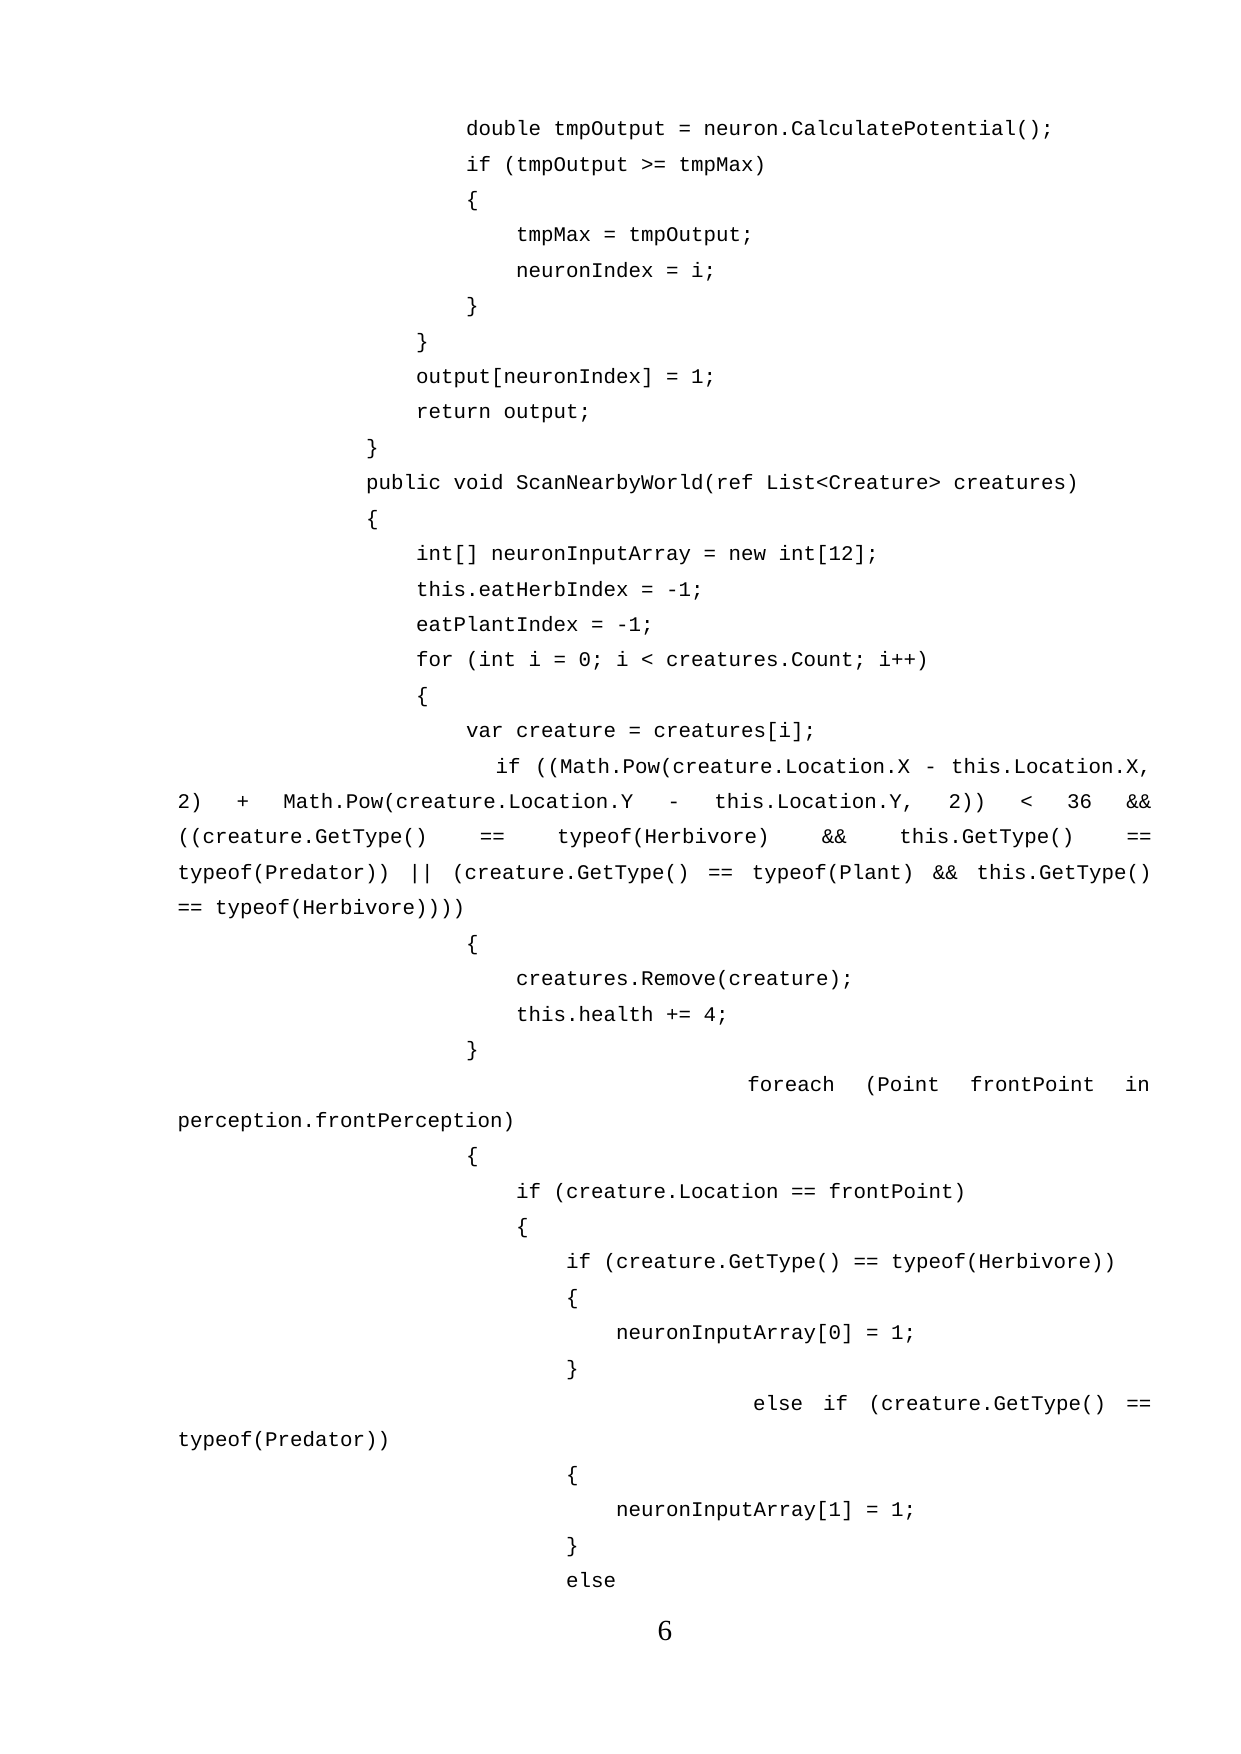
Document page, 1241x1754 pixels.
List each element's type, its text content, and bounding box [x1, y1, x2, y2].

text tmpMax = tmpOutput; [177, 224, 1152, 248]
text { [177, 685, 1152, 708]
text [177, 1251, 1152, 1275]
text if ((Math.Pow(creature.Location.X - this.Location.X, 2) + Math.Pow(creature.Location.Y - this.Location.Y, 2)) < 36 && ((creature.GetType() == typeof(Herbivore) && this.GetType() == typeof(Predator)) || (creature.GetType() == typeof(Plant) && this.GetType() == typeof(Herbivore)))) [177, 756, 1152, 921]
text } [177, 1039, 1152, 1063]
text { [177, 1287, 1152, 1311]
text } [177, 331, 1152, 354]
text else if (creature.GetType() == typeof(Predator)) [177, 1393, 1152, 1452]
text neuronInputArray[1] = 1; [177, 1499, 1152, 1523]
text public void ScanNearbyWorld(ref List<Creature> creatures) [177, 472, 1152, 496]
text } [177, 295, 1152, 319]
text foreach (Point frontPoint in perception.frontPerception) [177, 1074, 1152, 1133]
text int[] neuronInputArray = new int[12]; [177, 543, 1152, 567]
text if (tmpOutput >= tmpMax) [177, 153, 1152, 177]
text { [177, 933, 1152, 956]
text } [177, 437, 1152, 461]
text { [177, 1464, 1152, 1488]
text else [177, 1570, 1152, 1594]
text if (creature.Location == frontPoint) [177, 1181, 1152, 1204]
text { [177, 189, 1152, 213]
text { [177, 508, 1152, 531]
text neuronInputArray[0] = 1; [177, 1322, 1152, 1346]
text this.eatHerbIndex = -1; [177, 578, 1152, 602]
text var creature = creatures[i]; [177, 720, 1152, 744]
text for (int i = 0; i < creatures.Count; i++) [177, 649, 1152, 673]
text return output; [177, 401, 1152, 425]
text { [177, 1145, 1152, 1169]
text } [177, 1358, 1152, 1381]
text { [177, 1216, 1152, 1240]
text creatures.Remove(creature); [177, 968, 1152, 992]
text neuronIndex = i; [177, 260, 1152, 283]
text output[neuronIndex] = 1; [177, 366, 1152, 390]
text this.health += 4; [177, 1003, 1152, 1027]
text } [177, 1535, 1152, 1558]
text eatPlantIndex = -1; [177, 614, 1152, 638]
text double tmpOutput = neuron.CalculatePotential(); [177, 118, 1152, 142]
